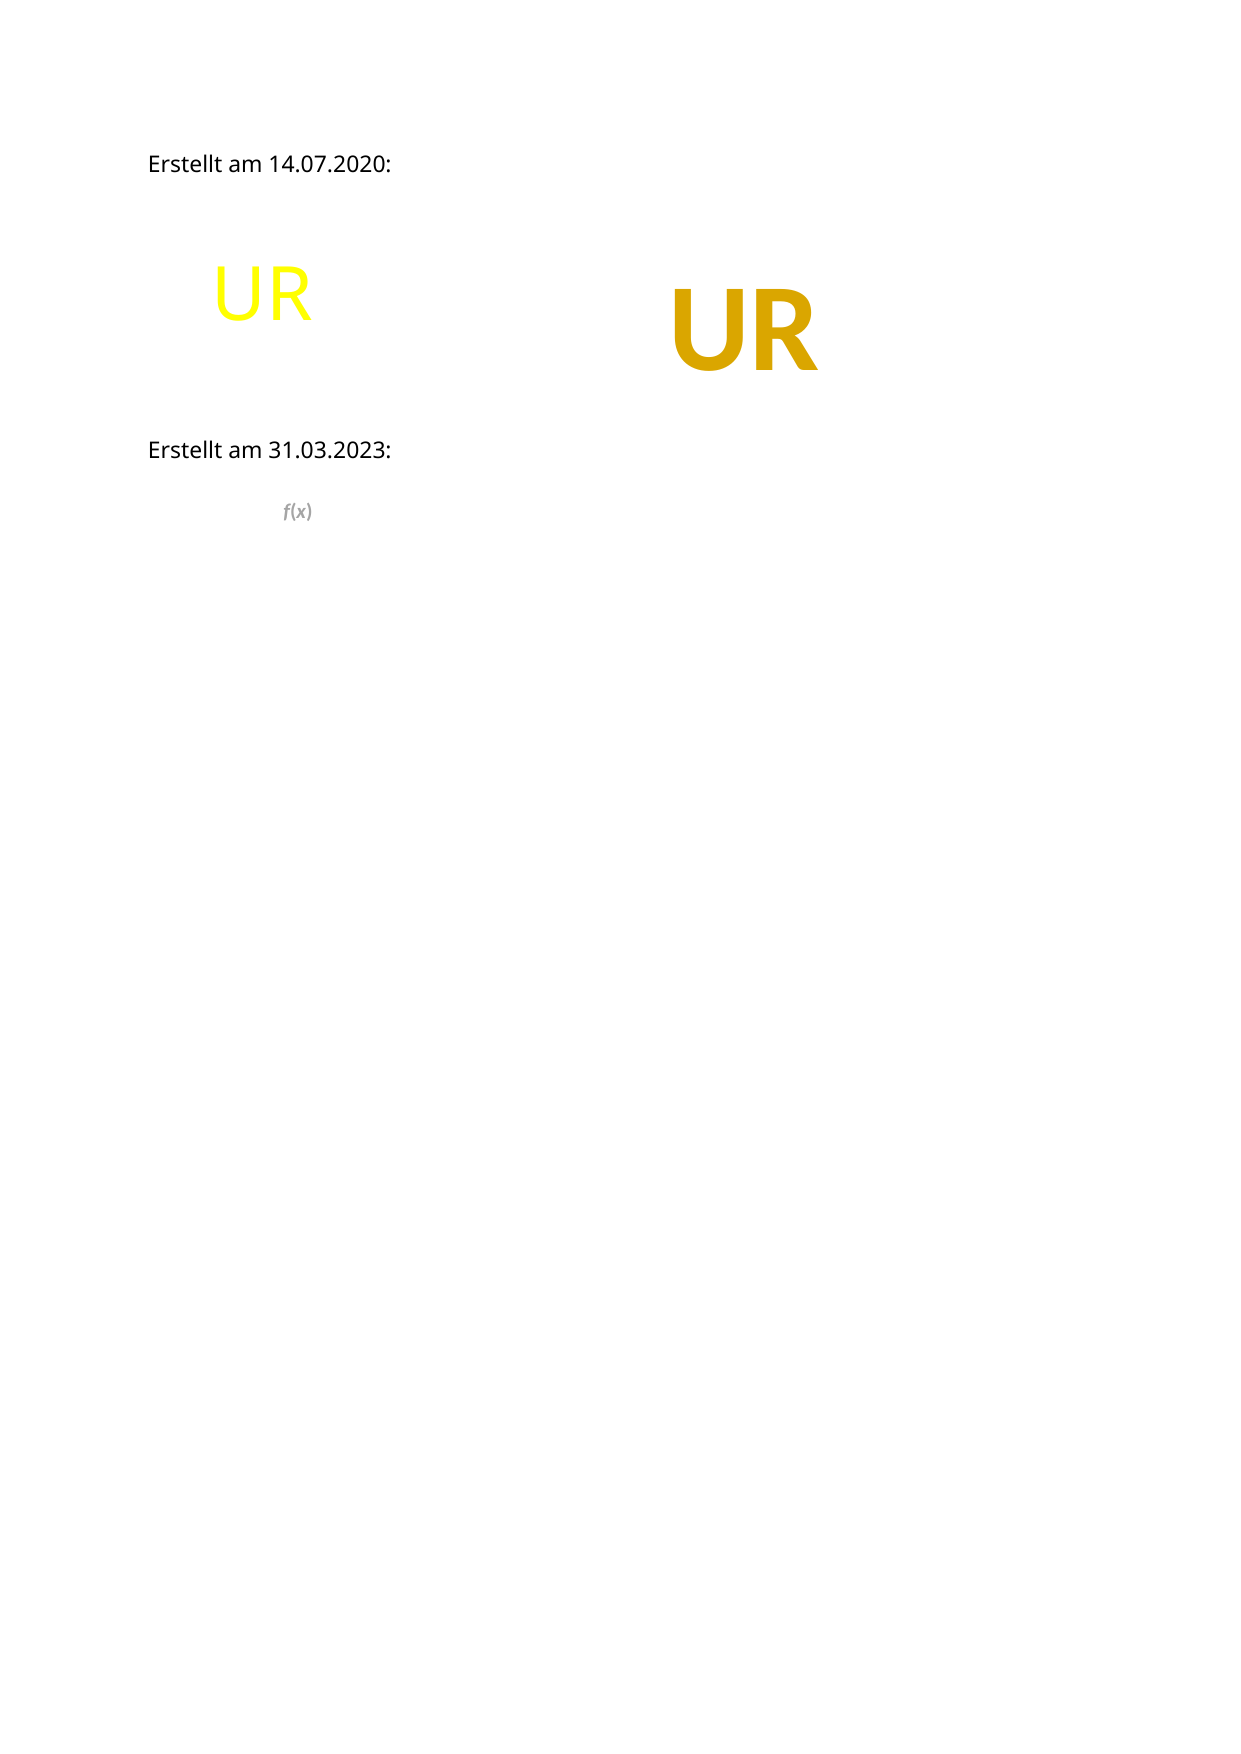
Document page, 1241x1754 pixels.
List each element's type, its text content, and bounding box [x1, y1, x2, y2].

text Erstellt am 31.03.2023: [148, 433, 1093, 465]
text Erstellt am 14.07.2020: [148, 148, 1093, 179]
